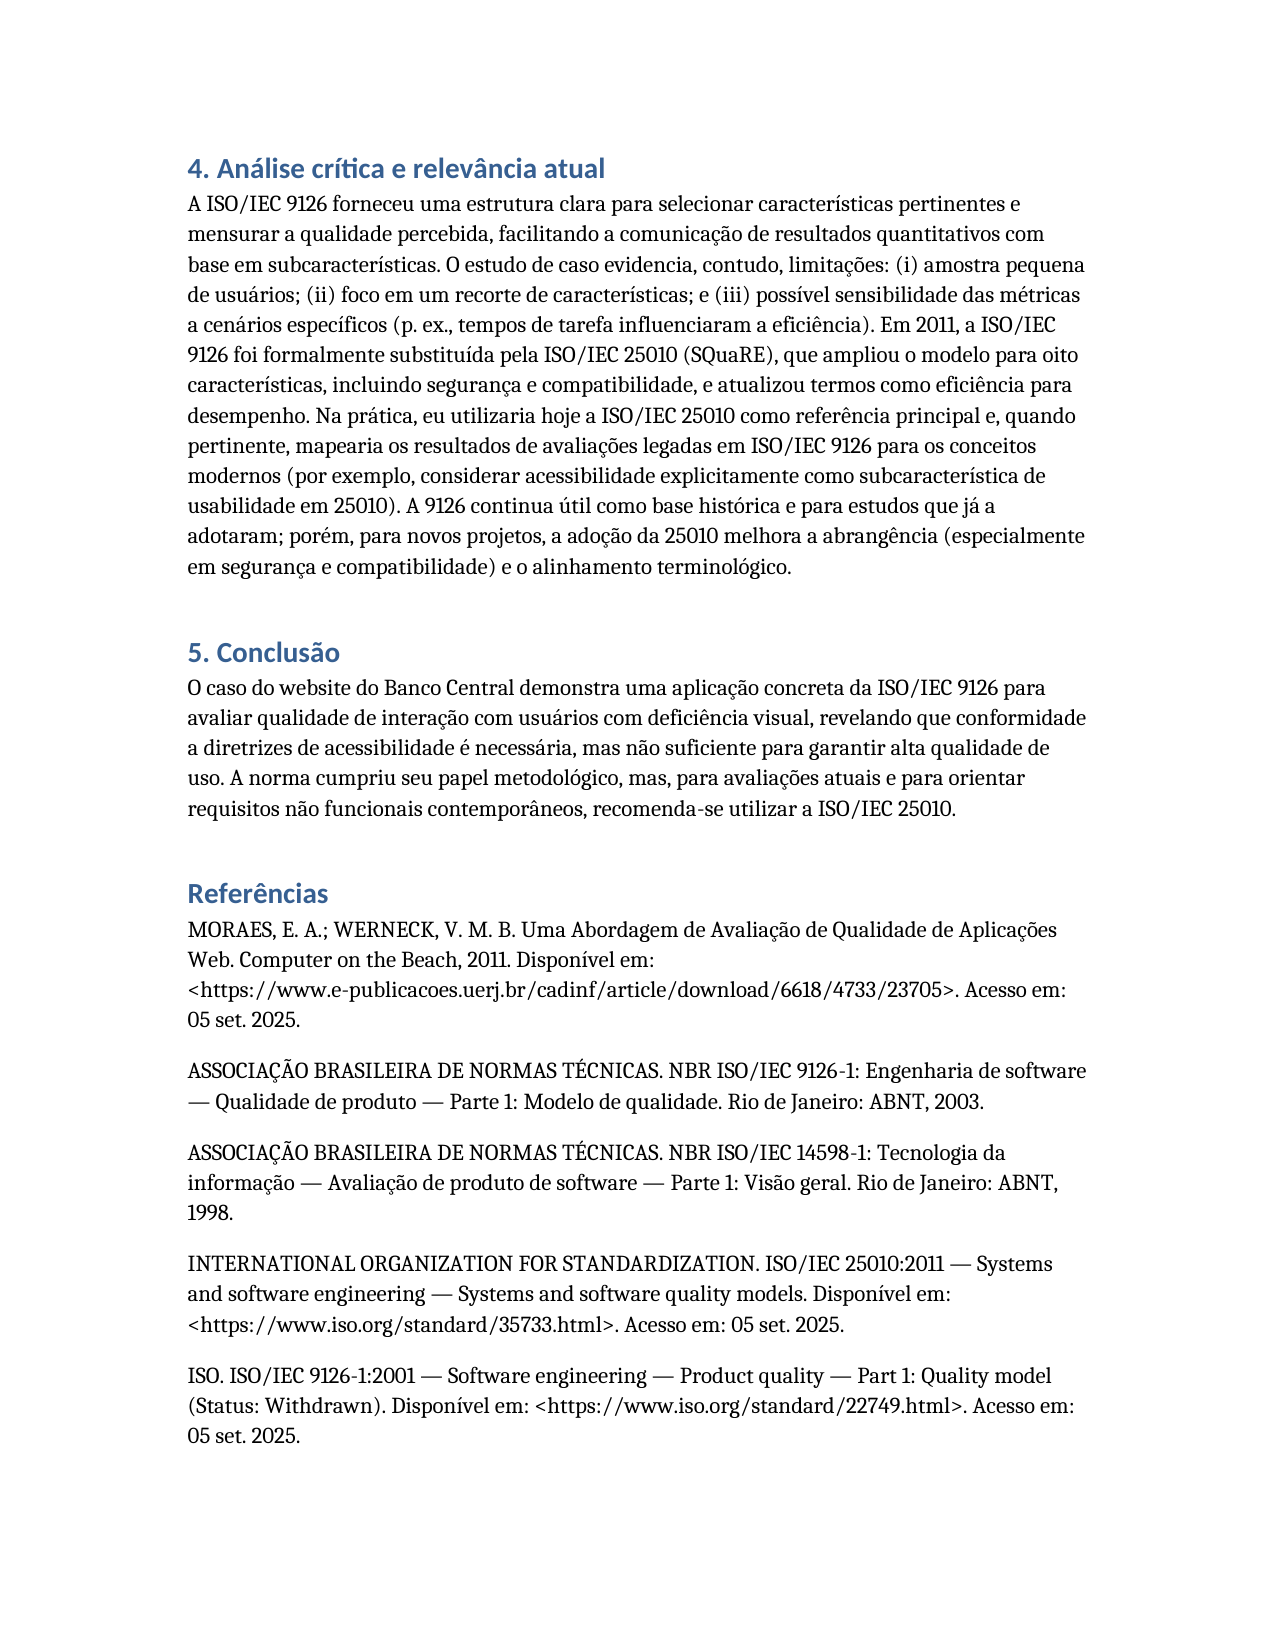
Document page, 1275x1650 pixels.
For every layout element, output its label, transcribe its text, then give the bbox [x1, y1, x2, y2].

subtitle 5. Conclusão [187, 634, 1087, 669]
text ASSOCIAÇÃO BRASILEIRA DE NORMAS TÉCNICAS. NBR ISO/IEC 14598‑1: Tecnologia da informação — Avaliação de produto de software — Parte 1: Visão geral. Rio de Janeiro: ABNT, 1998. [187, 1139, 1087, 1226]
subtitle Referências [187, 876, 1087, 911]
text O caso do website do Banco Central demonstra uma aplicação concreta da ISO/IEC 9126 para avaliar qualidade de interação com usuários com deficiência visual, revelando que conformidade a diretrizes de acessibilidade é necessária, mas não suficiente para garantir alta qualidade de uso. A norma cumpriu seu papel metodológico, mas, para avaliações atuais e para orientar requisitos não funcionais contemporâneos, recomenda‑se utilizar a ISO/IEC 25010. [187, 674, 1087, 822]
text ASSOCIAÇÃO BRASILEIRA DE NORMAS TÉCNICAS. NBR ISO/IEC 9126‑1: Engenharia de software — Qualidade de produto — Parte 1: Modelo de qualidade. Rio de Janeiro: ABNT, 2003. [187, 1058, 1087, 1115]
text ISO. ISO/IEC 9126‑1:2001 — Software engineering — Product quality — Part 1: Quality model (Status: Withdrawn). Disponível em: <https://www.iso.org/standard/22749.html>. Acesso em: 05 set. 2025. [187, 1362, 1087, 1449]
text A ISO/IEC 9126 forneceu uma estrutura clara para selecionar características pertinentes e mensurar a qualidade percebida, facilitando a comunicação de resultados quantitativos com base em subcaracterísticas. O estudo de caso evidencia, contudo, limitações: (i) amostra pequena de usuários; (ii) foco em um recorte de características; e (iii) possível sensibilidade das métricas a cenários específicos (p. ex., tempos de tarefa influenciaram a eficiência). Em 2011, a ISO/IEC 9126 foi formalmente substituída pela ISO/IEC 25010 (SQuaRE), que ampliou o modelo para oito características, incluindo segurança e compatibilidade, e atualizou termos como eficiência para desempenho. Na prática, eu utilizaria hoje a ISO/IEC 25010 como referência principal e, quando pertinente, mapearia os resultados de avaliações legadas em ISO/IEC 9126 para os conceitos modernos (por exemplo, considerar acessibilidade explicitamente como subcaracterística de usabilidade em 25010). A 9126 continua útil como base histórica e para estudos que já a adotaram; porém, para novos projetos, a adoção da 25010 melhora a abrangência (especialmente em segurança e compatibilidade) e o alinhamento terminológico. [187, 191, 1087, 580]
text INTERNATIONAL ORGANIZATION FOR STANDARDIZATION. ISO/IEC 25010:2011 — Systems and software engineering — Systems and software quality models. Disponível em: <https://www.iso.org/standard/35733.html>. Acesso em: 05 set. 2025. [187, 1251, 1087, 1338]
text MORAES, E. A.; WERNECK, V. M. B. Uma Abordagem de Avaliação de Qualidade de Aplicações Web. Computer on the Beach, 2011. Disponível em: <https://www.e-publicacoes.uerj.br/cadinf/article/download/6618/4733/23705>. Acesso em: 05 set. 2025. [187, 917, 1087, 1033]
subtitle 4. Análise crítica e relevância atual [187, 150, 1087, 186]
